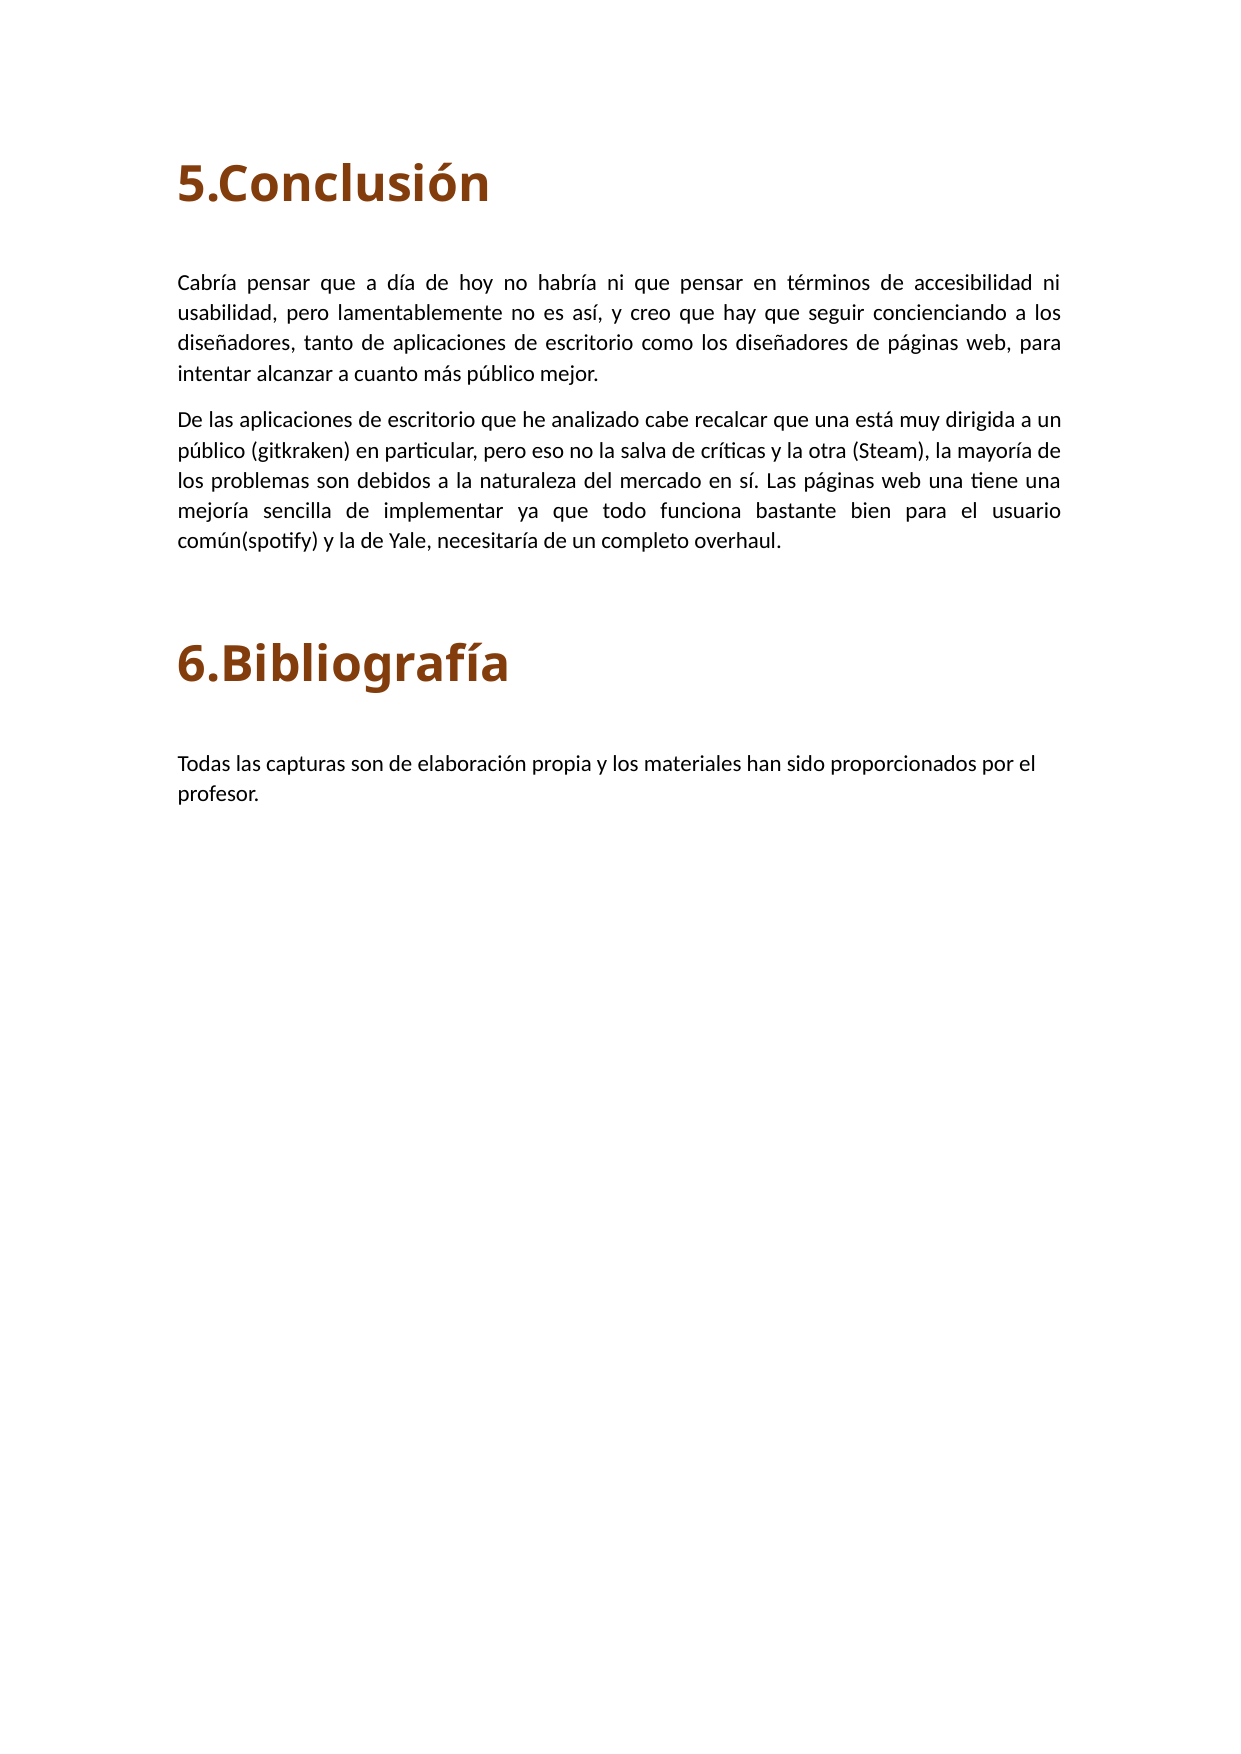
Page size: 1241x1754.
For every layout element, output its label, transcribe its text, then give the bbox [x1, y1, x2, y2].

subtitle 6.Bibliografía [177, 628, 1063, 697]
text De las aplicaciones de escritorio que he analizado cabe recalcar que una está muy dirigida a un público (gitkraken) en particular, pero eso no la salva de críticas y la otra (Steam), la mayoría de los problemas son debidos a la naturaleza del mercado en sí. Las páginas web una tiene una mejoría sencilla de implementar ya que todo funciona bastante bien para el usuario común(spotify) y la de Yale, necesitaría de un completo overhaul. [177, 406, 1063, 554]
subtitle 5.Conclusión [177, 148, 1063, 216]
text Todas las capturas son de elaboración propia y los materiales han sido proporcionados por el profesor. [177, 749, 1063, 807]
text Cabría pensar que a día de hoy no habría ni que pensar en términos de accesibilidad ni usabilidad, pero lamentablemente no es así, y creo que hay que seguir concienciando a los diseñadores, tanto de aplicaciones de escritorio como los diseñadores de páginas web, para intentar alcanzar a cuanto más público mejor. [177, 268, 1063, 387]
